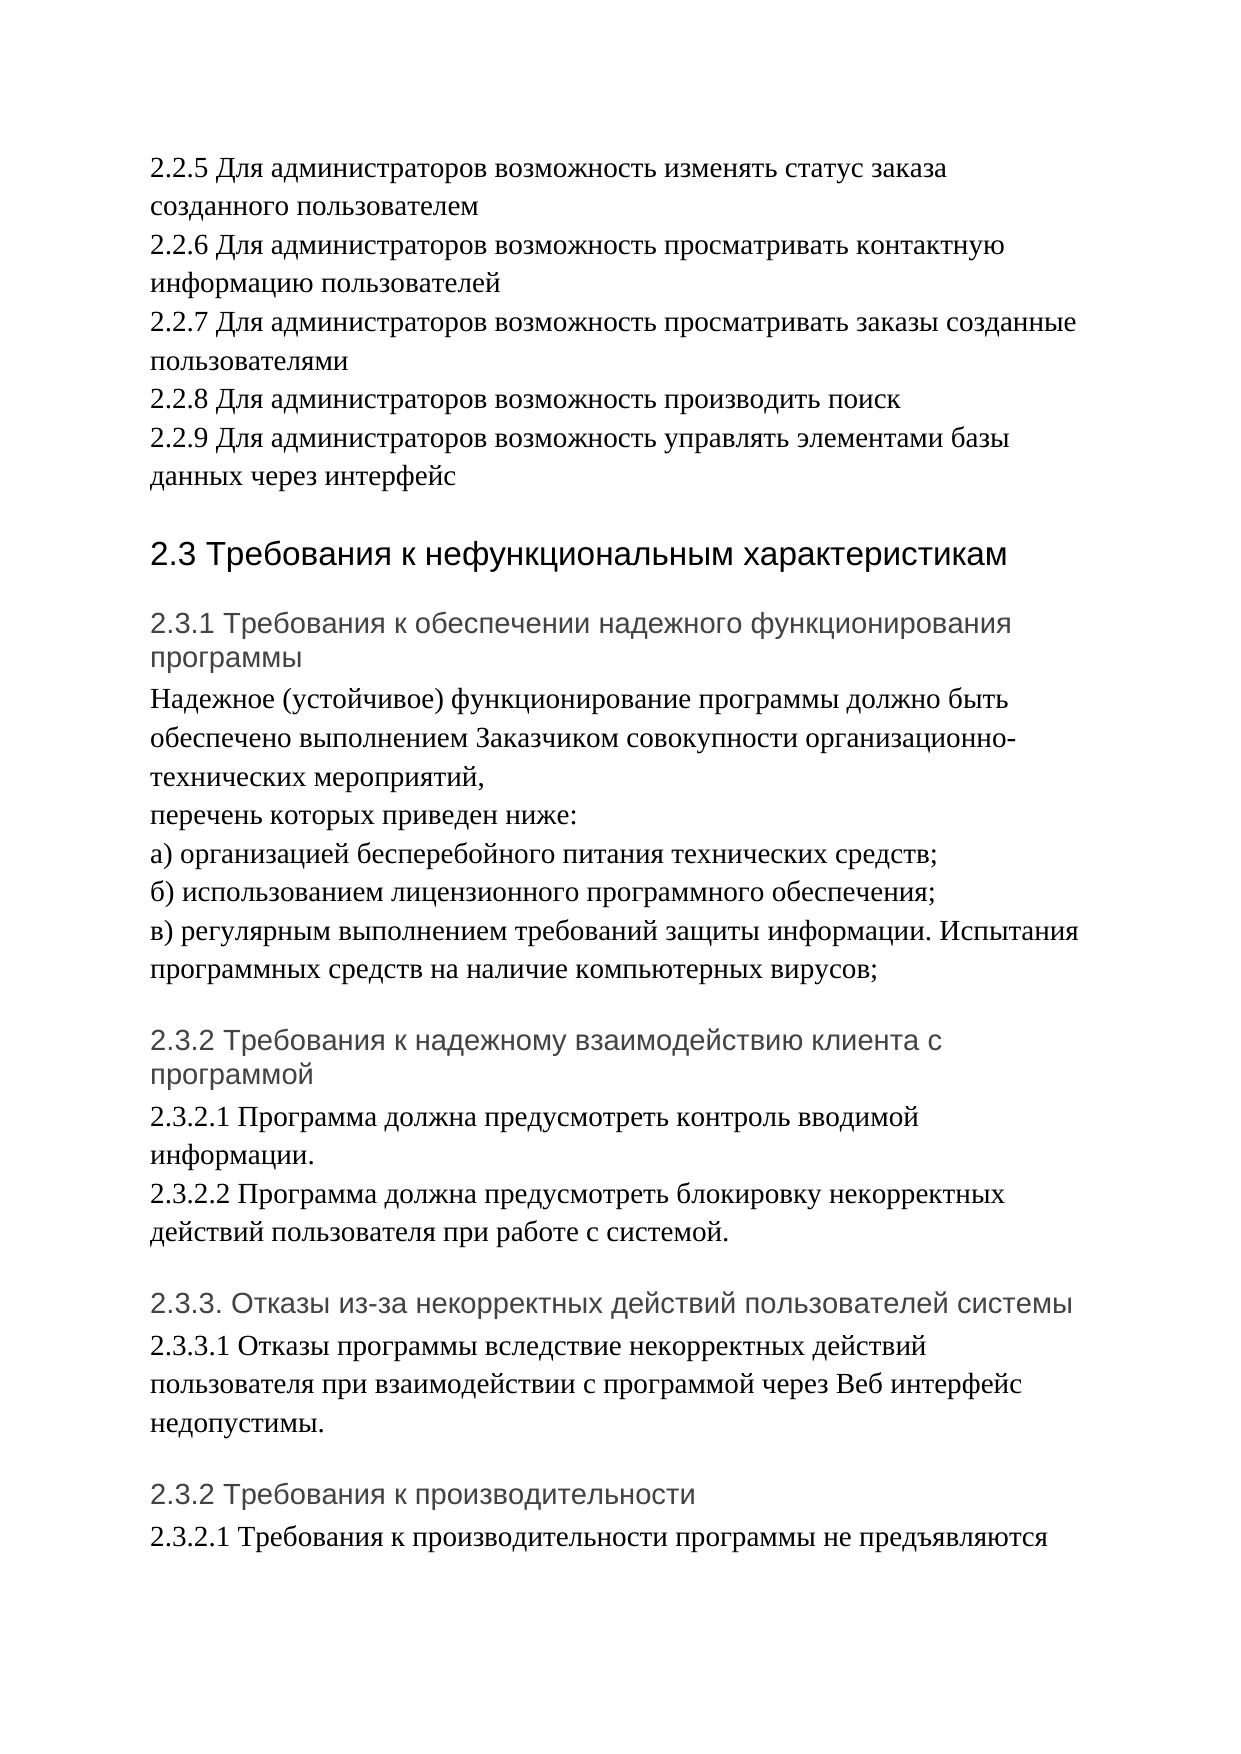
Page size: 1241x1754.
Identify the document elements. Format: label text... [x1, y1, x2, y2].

text 2.3.2.1 Требования к производительности программы не предъявляются [150, 1519, 1090, 1552]
text б) использованием лицензионного программного обеспечения; [150, 874, 1090, 908]
text в) регулярным выполнением требований защиты информации. Испытания программных средств на наличие компьютерных вирусов; [150, 913, 1090, 985]
text 2.2.8 Для администраторов возможность производить поиск [150, 381, 1090, 415]
text 2.3.2.1 Программа должна предусмотреть контроль вводимой информации. [150, 1099, 1090, 1171]
text а) организацией бесперебойного питания технических средств; [150, 836, 1090, 869]
text Надежное (устойчивое) функционирование программы должно быть обеспечено выполнением Заказчиком совокупности организационно-технических мероприятий, [150, 682, 1090, 792]
subtitle 2.3.2 Требования к производительности [150, 1477, 1090, 1511]
subtitle 2.3 Требования к нефункциональным характеристикам [150, 534, 1090, 573]
text 2.2.5 Для администраторов возможность изменять статус заказа созданного пользователем [150, 150, 1090, 222]
text 2.2.6 Для администраторов возможность просматривать контактную информацию пользователей [150, 227, 1090, 299]
subtitle 2.3.1 Требования к обеспечении надежного функционирования программы [150, 606, 1090, 673]
text 2.2.9 Для администраторов возможность управлять элементами базы данных через интерфейс [150, 420, 1090, 492]
text 2.2.7 Для администраторов возможность просматривать заказы созданные пользователями [150, 304, 1090, 376]
text 2.3.3.1 Отказы программы вследствие некорректных действий пользователя при взаимодействии с программой через Веб интерфейс недопустимы. [150, 1328, 1090, 1439]
text перечень которых приведен ниже: [150, 797, 1090, 831]
text 2.3.2.2 Программа должна предусмотреть блокировку некорректных действий пользователя при работе с системой. [150, 1176, 1090, 1248]
subtitle 2.3.3. Отказы из-за некорректных действий пользователей системы [150, 1286, 1090, 1320]
subtitle 2.3.2 Требования к надежному взаимодействию клиента с программой [150, 1023, 1090, 1090]
